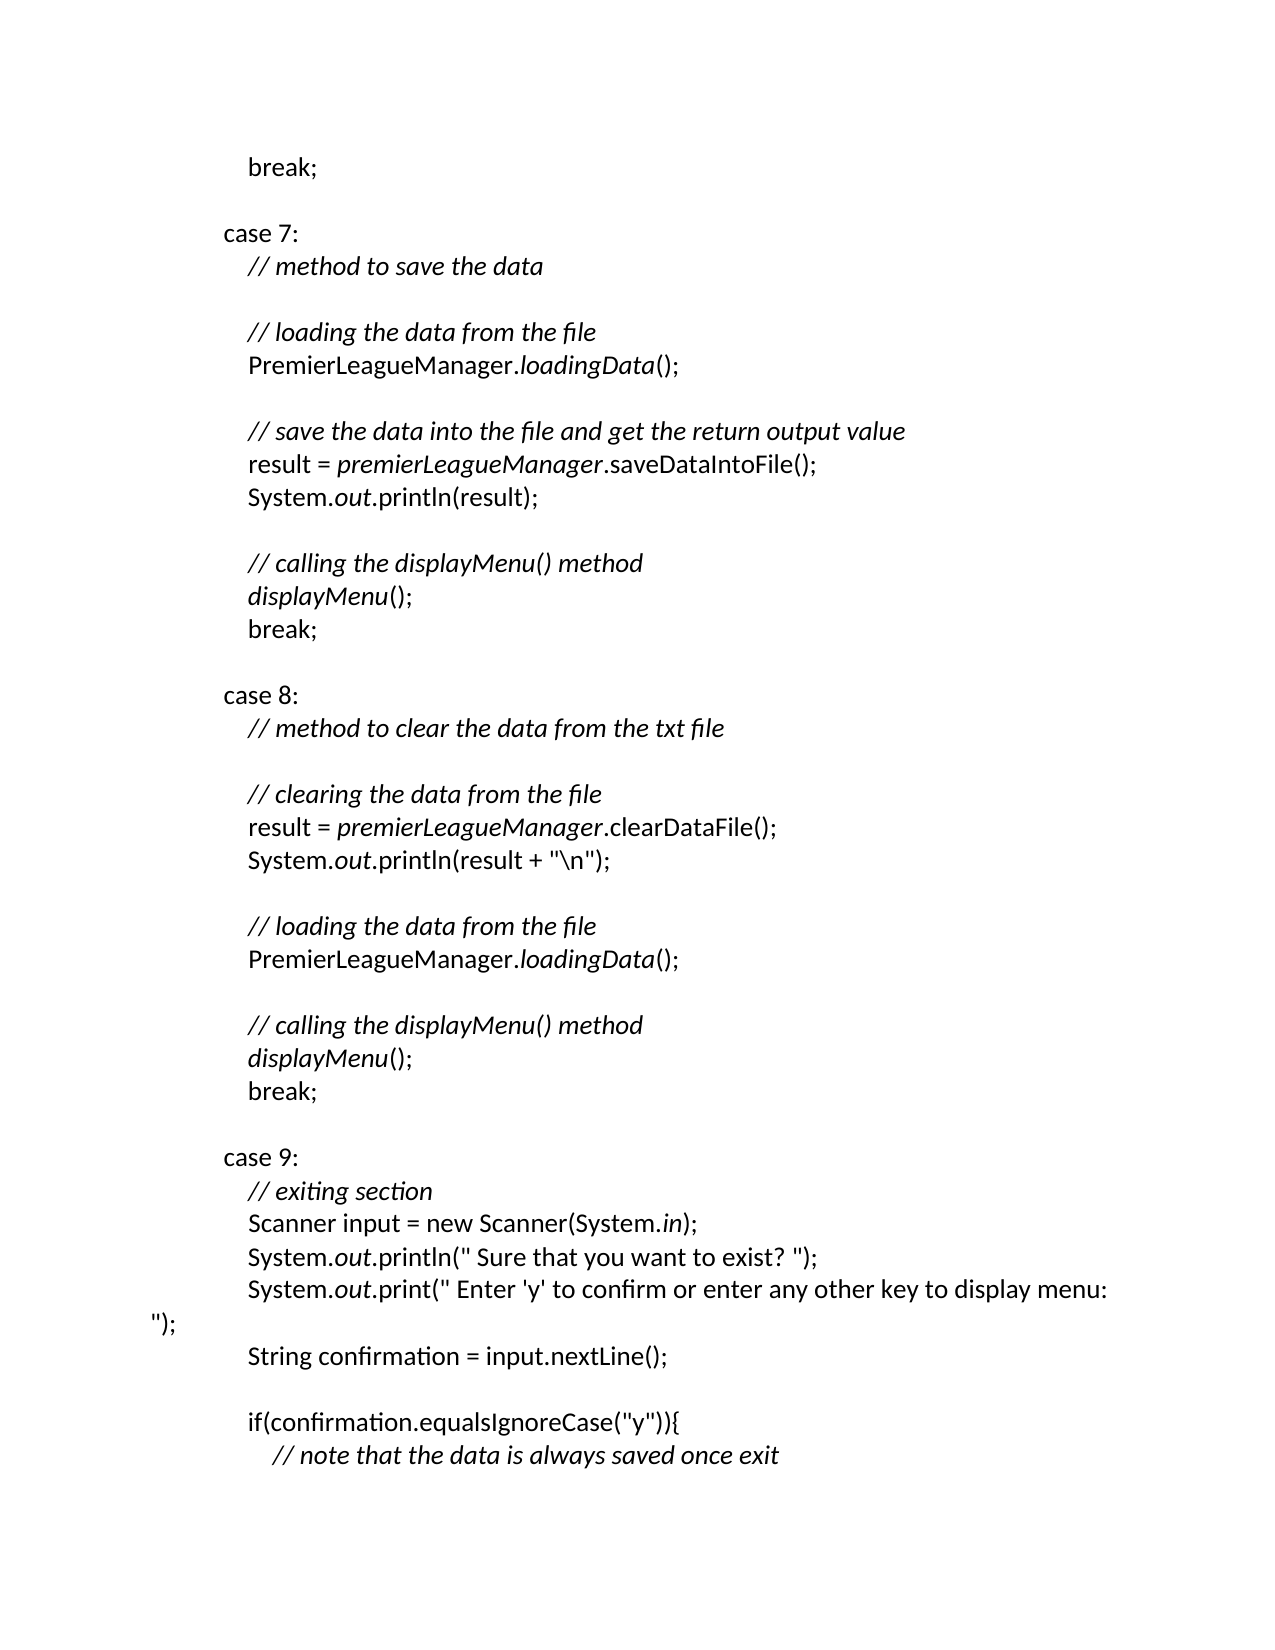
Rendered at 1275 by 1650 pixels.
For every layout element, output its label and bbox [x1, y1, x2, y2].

text [150, 150, 1125, 1471]
